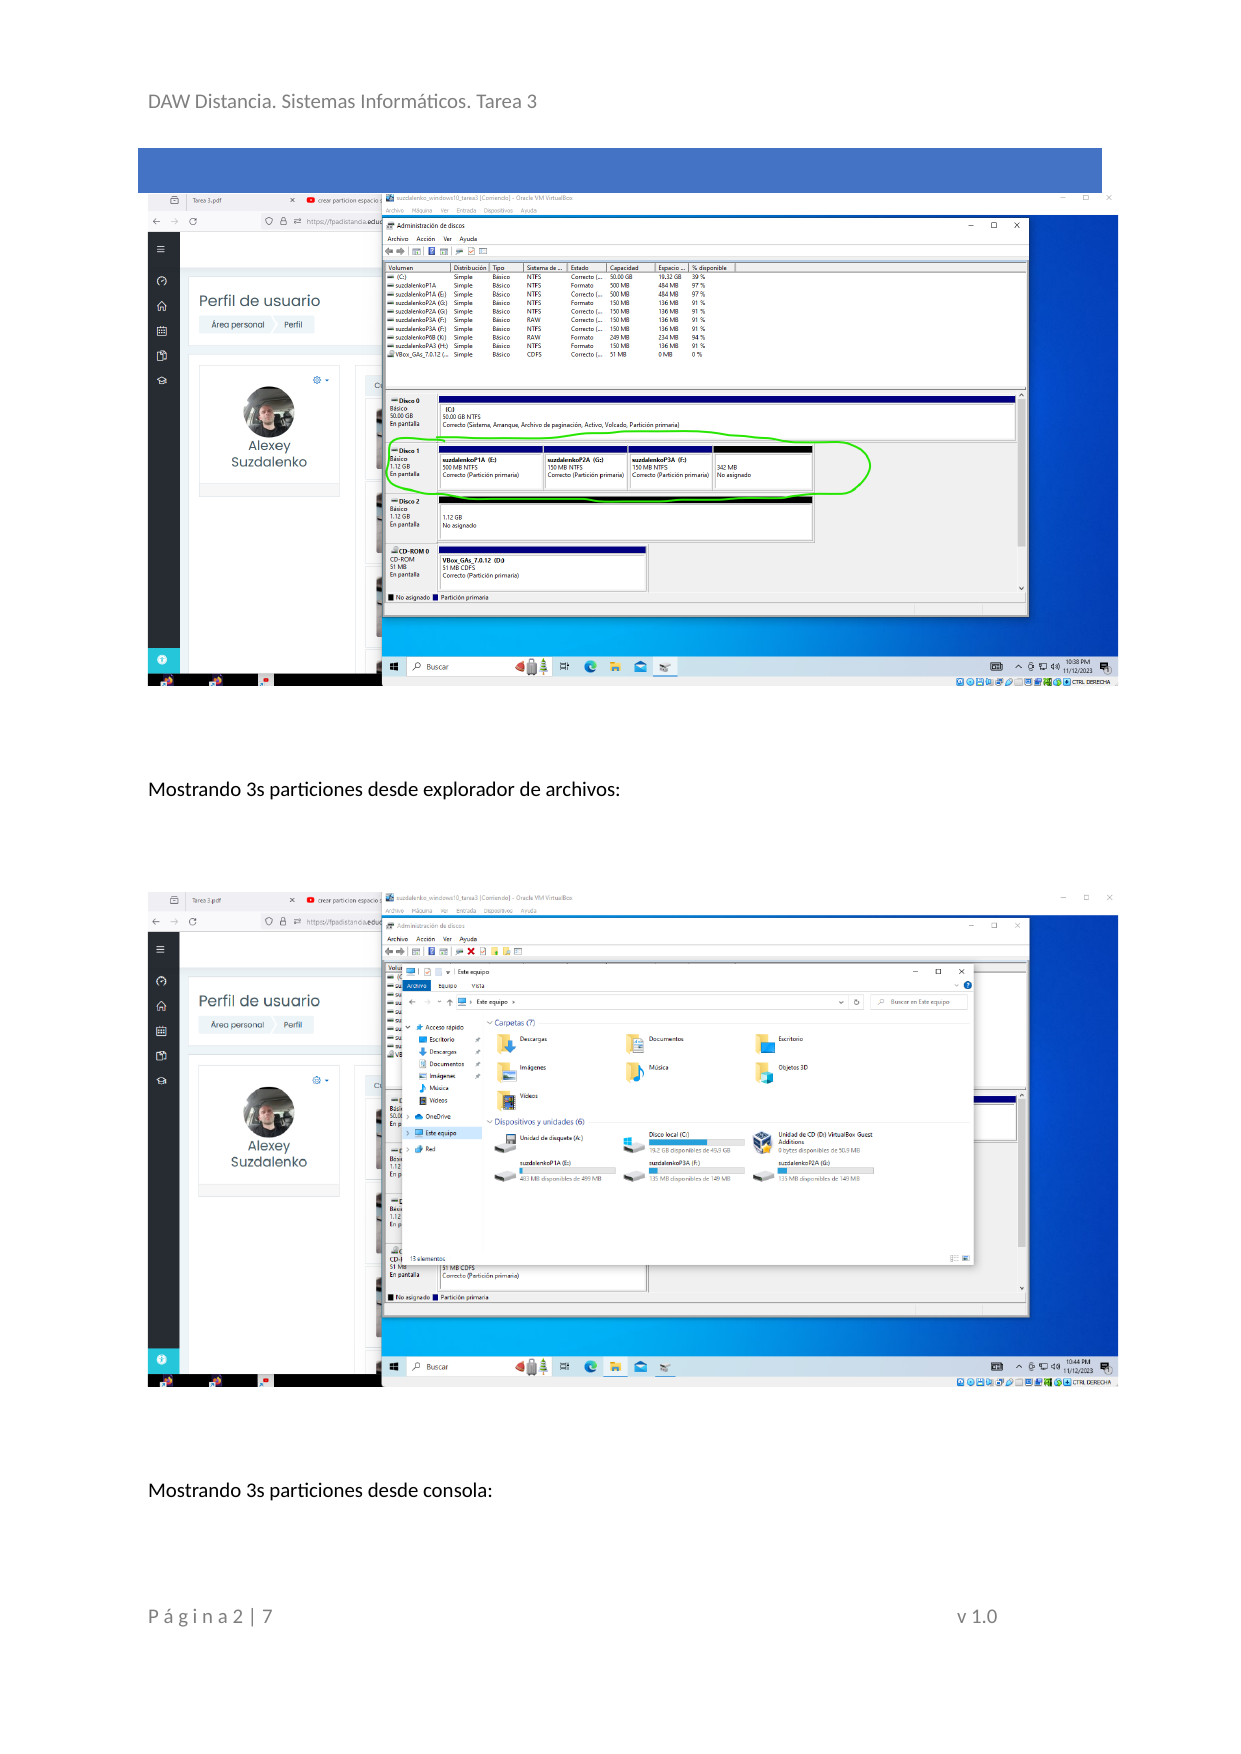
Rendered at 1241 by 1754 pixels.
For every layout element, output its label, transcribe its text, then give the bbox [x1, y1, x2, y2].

text Mostrando 3s particiones desde consola: [148, 1477, 1118, 1503]
text Mostrando 3s particiones desde explorador de archivos: [148, 776, 1118, 802]
picture [147, 194, 1119, 686]
picture [147, 892, 1119, 1387]
